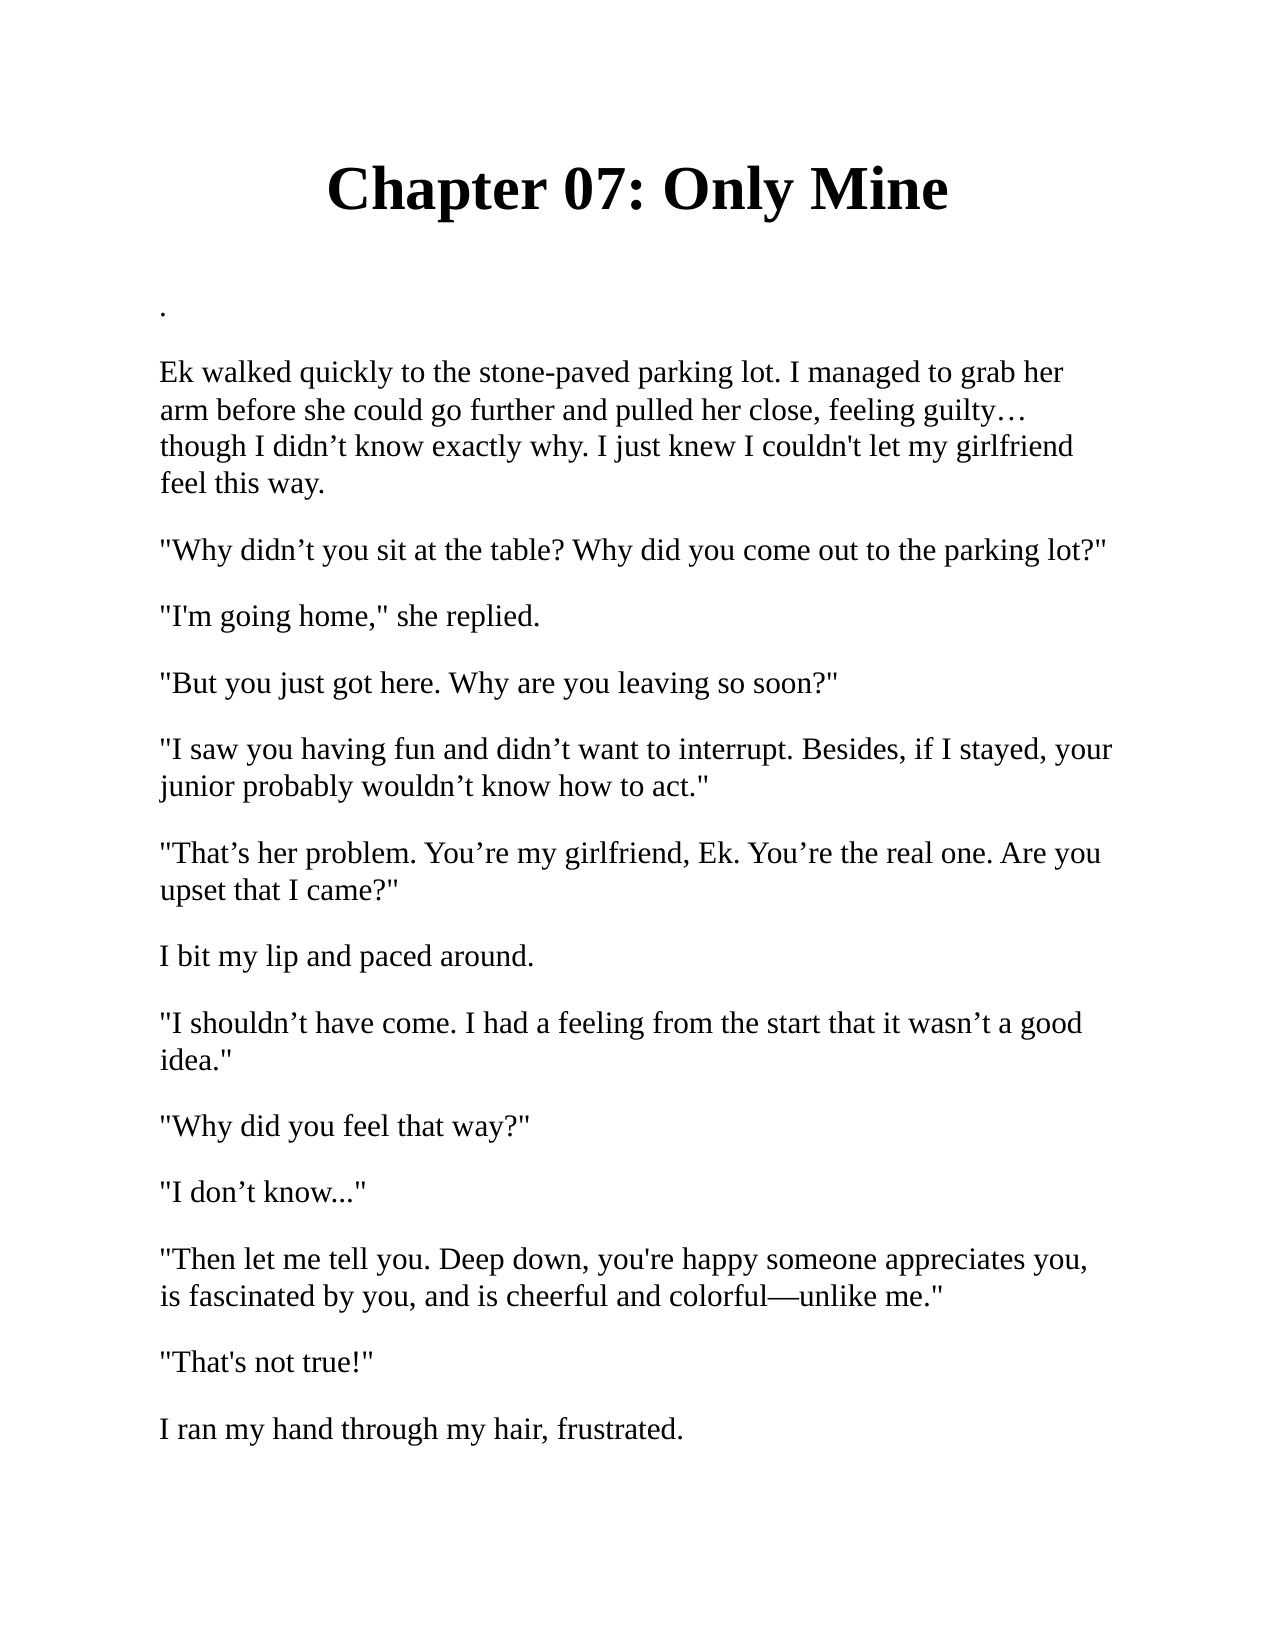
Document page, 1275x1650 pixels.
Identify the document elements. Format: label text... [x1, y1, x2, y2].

text "Then let me tell you. Deep down, you're happy someone appreciates you, is fascinated by you, and is cheerful and colorful—unlike me." [159, 1240, 1113, 1313]
text "I'm going home," she replied. [159, 598, 1113, 633]
text "That's not true!" [159, 1344, 1113, 1379]
subtitle Chapter 07: Only Mine [160, 151, 1114, 223]
text "I saw you having fun and didn’t want to interrupt. Besides, if I stayed, your junior probably wouldn’t know how to act." [159, 731, 1113, 803]
text "I shouldn’t have come. I had a feeling from the start that it wasn’t a good idea." [159, 1004, 1113, 1077]
text "But you just got here. Why are you leaving so soon?" [159, 664, 1113, 700]
text I bit my lip and paced around. [159, 937, 1113, 973]
text I ran my hand through my hair, frustrated. [159, 1410, 1113, 1446]
text Ek walked quickly to the stone-paved parking lot. I managed to grab her arm before she could go further and pulled her close, feeling guilty… though I didn’t know exactly why. I just knew I couldn't let my girlfriend feel this way. [159, 354, 1113, 501]
text "Why did you feel that way?" [159, 1107, 1113, 1143]
text "That’s her problem. You’re my girlfriend, Ek. You’re the real one. Are you upset that I came?" [159, 834, 1113, 907]
text "Why didn’t you sit at the table? Why did you come out to the parking lot?" [159, 531, 1113, 567]
text "I don’t know..." [159, 1174, 1113, 1210]
text . [159, 287, 176, 323]
